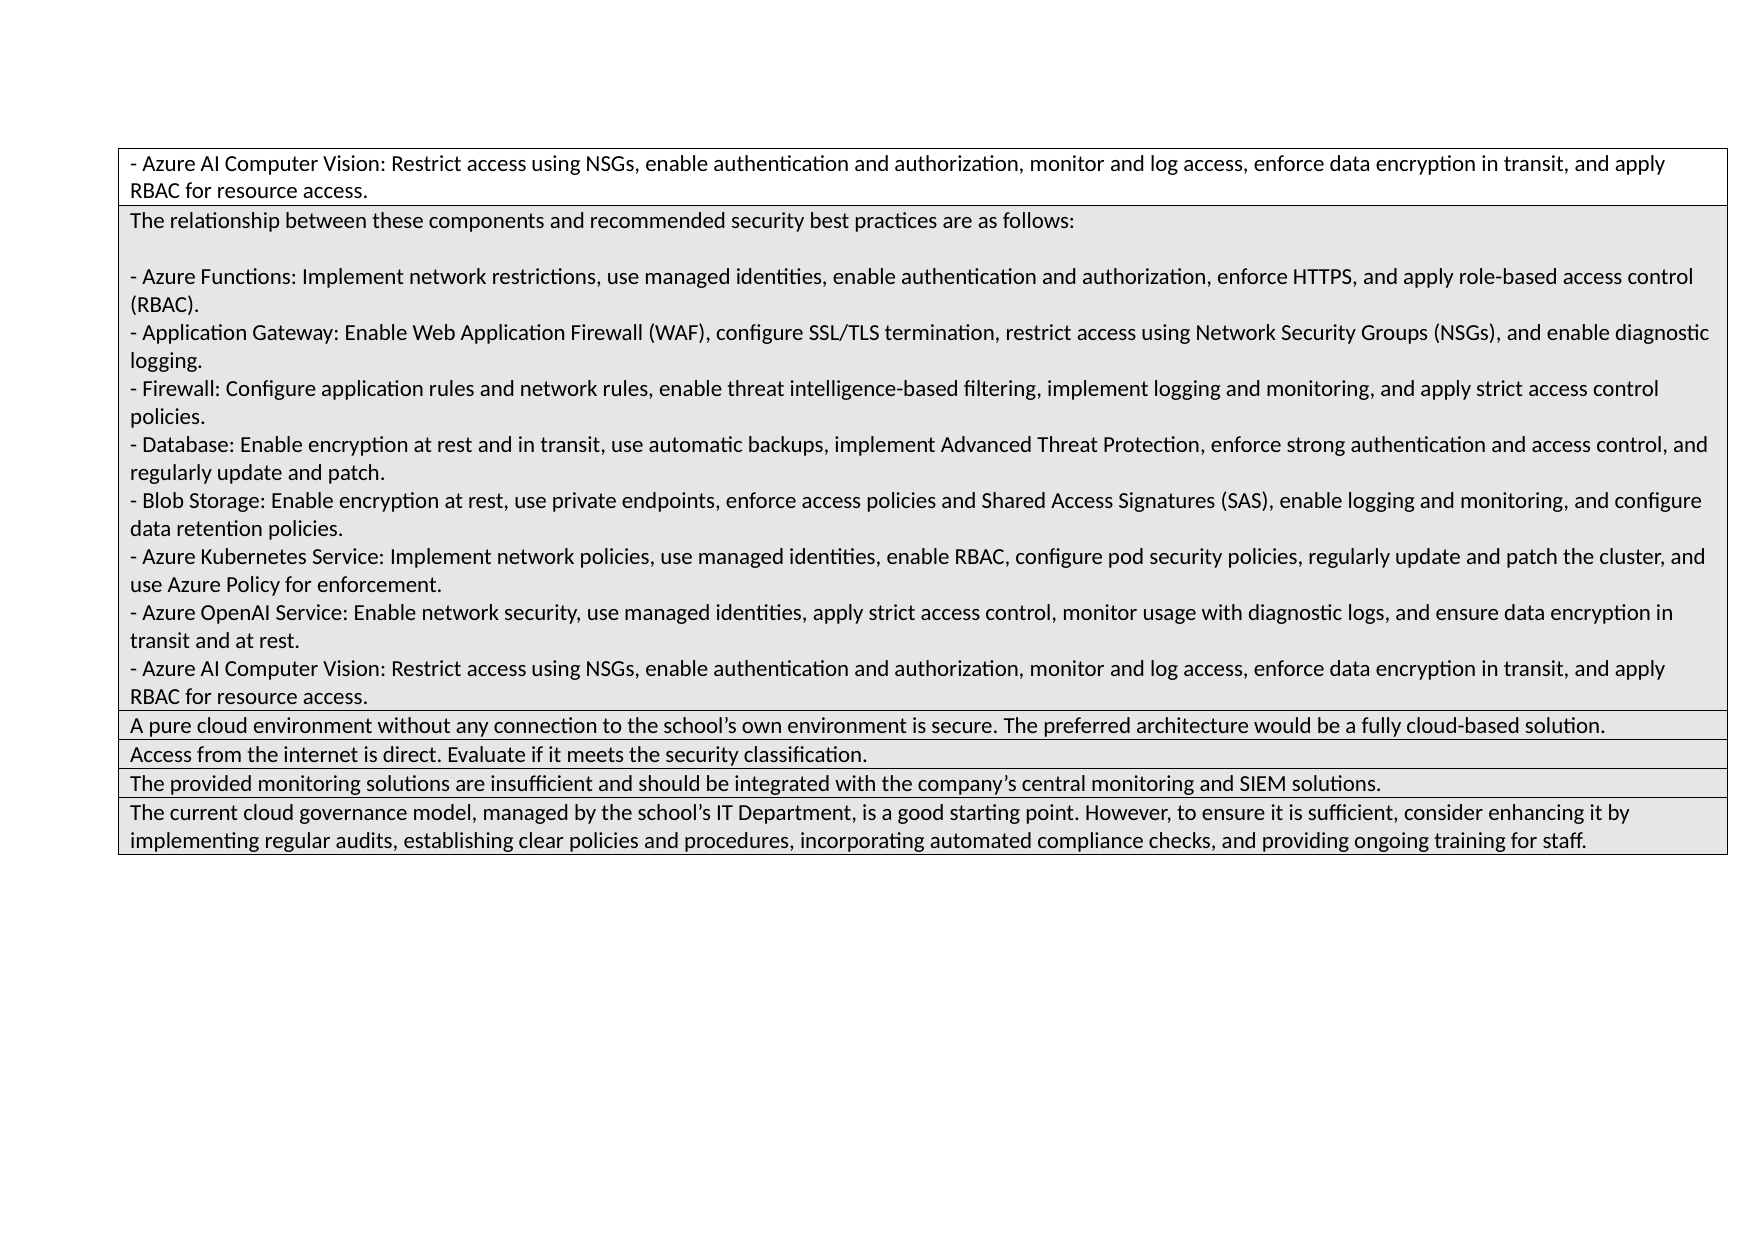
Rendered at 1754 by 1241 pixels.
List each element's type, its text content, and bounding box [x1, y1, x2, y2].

table_cell The current cloud governance model, managed by the school’s IT Department, is a good starting point. However, to ensure it is sufficient, consider enhancing it by implementing regular audits, establishing clear policies and procedures, incorporating automated compliance checks, and providing ongoing training for staff. [119, 798, 1727, 854]
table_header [119, 149, 1727, 205]
table_cell The relationship between these components and recommended security best practices are as follows: - Azure Functions: Implement network restrictions, use managed identities, enable authentication and authorization, enforce HTTPS, and apply role-based access control (RBAC). - Application Gateway: Enable Web Application Firewall (WAF), configure SSL/TLS termination, restrict access using Network Security Groups (NSGs), and enable diagnostic logging. - Firewall: Configure application rules and network rules, enable threat intelligence-based filtering, implement logging and monitoring, and apply strict access control policies. - Database: Enable encryption at rest and in transit, use automatic backups, implement Advanced Threat Protection, enforce strong authentication and access control, and regularly update and patch. - Blob Storage: Enable encryption at rest, use private endpoints, enforce access policies and Shared Access Signatures (SAS), enable logging and monitoring, and configure data retention policies. - Azure Kubernetes Service: Implement network policies, use managed identities, enable RBAC, configure pod security policies, regularly update and patch the cluster, and use Azure Policy for enforcement. - Azure OpenAI Service: Enable network security, use managed identities, apply strict access control, monitor usage with diagnostic logs, and ensure data encryption in transit and at rest. - Azure AI Computer Vision: Restrict access using NSGs, enable authentication and authorization, monitor and log access, enforce data encryption in transit, and apply RBAC for resource access. [119, 206, 1727, 710]
table_cell Access from the internet is direct. Evaluate if it meets the security classification. [119, 740, 1727, 768]
table_cell The provided monitoring solutions are insufficient and should be integrated with the company’s central monitoring and SIEM solutions. [119, 769, 1727, 797]
table_cell A pure cloud environment without any connection to the school’s own environment is secure. The preferred architecture would be a fully cloud-based solution. [119, 711, 1727, 739]
